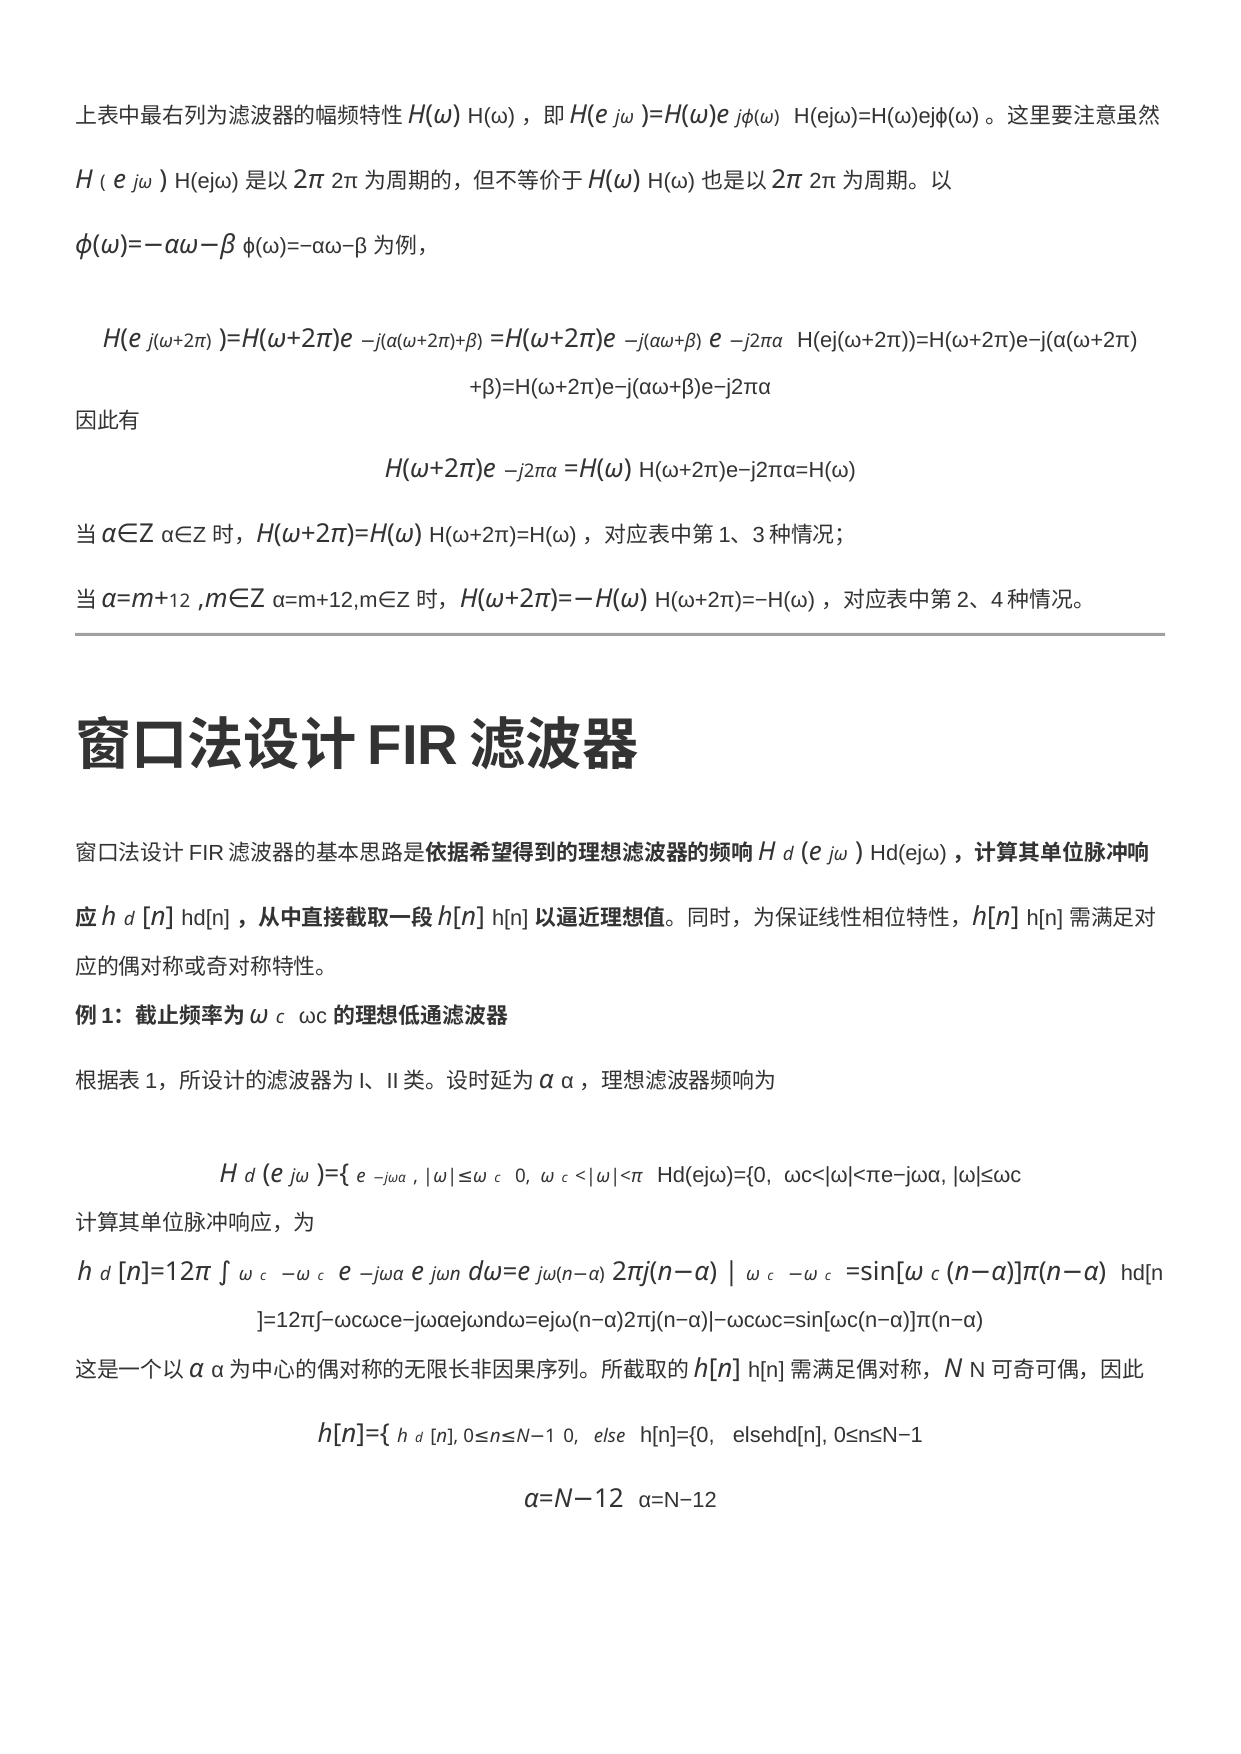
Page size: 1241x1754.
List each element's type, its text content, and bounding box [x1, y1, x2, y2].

text H(e j(ω+2π) )=H(ω+2π)e −j(α(ω+2π)+β) =H(ω+2π)e −j(αω+β) e −j2πα H(ej(ω+2π))=H(ω+2π)e−j(α(ω+2π)+β)=H(ω+2π)e−j(αω+β)e−j2πα [75, 305, 1165, 402]
text 当α∈Z α∈Z 时，H(ω+2π)=H(ω) H(ω+2π)=H(ω) ，对应表中第1、3种情况； 当α=m+12 ,m∈Z α=m+12,m∈Z 时，H(ω+2π)=−H(ω) H(ω+2π)=−H(ω) ，对应表中第2、4种情况。 [75, 500, 1165, 630]
text h[n]={ h d [n], 0≤n≤N−1 0, else h[n]={0, elsehd[n], 0≤n≤N−1 [75, 1400, 1165, 1465]
text 窗口法设计FIR滤波器 [75, 692, 1165, 789]
text 上表中最右列为滤波器的幅频特性H(ω) H(ω) ，即H(e jω )=H(ω)e jϕ(ω) H(ejω)=H(ω)ejϕ(ω) 。这里要注意虽然H ( e jω ) H(ejω) 是以2π 2π 为周期的，但不等价于H(ω) H(ω) 也是以2π 2π 为周期。以ϕ(ω)=−αω−β ϕ(ω)=−αω−β 为例， [75, 81, 1165, 276]
text h d [n]=12π ∫ ω c −ω c e −jωα e jωn dω=e jω(n−α) 2πj(n−α) | ω c −ω c =sin[ω c (n−α)]π(n−α) hd[n]=12π∫−ωcωce−jωαejωndω=ejω(n−α)2πj(n−α)|−ωcωc=sin⁡[ωc(n−α)]π(n−α) [75, 1237, 1165, 1335]
text 因此有 [75, 402, 1165, 435]
text 窗口法设计FIR滤波器的基本思路是依据希望得到的理想滤波器的频响H d (e jω ) Hd(ejω) ，计算其单位脉冲响应h d [n] hd[n] ，从中直接截取一段h[n] h[n] 以逼近理想值。同时，为保证线性相位特性，h[n] h[n] 需满足对应的偶对称或奇对称特性。 例1：截止频率为ω c ωc 的理想低通滤波器 根据表1，所设计的滤波器为I、II类。设时延为α α ，理想滤波器频响为 [75, 818, 1165, 1111]
text 这是一个以α α 为中心的偶对称的无限长非因果序列。所截取的h[n] h[n] 需满足偶对称，N N 可奇可偶，因此 [75, 1335, 1165, 1400]
text H(ω+2π)e −j2πα =H(ω) H(ω+2π)e−j2πα=H(ω) [75, 435, 1165, 500]
text 计算其单位脉冲响应，为 [75, 1205, 1165, 1237]
text α=N−12 α=N−12 [75, 1465, 1165, 1530]
text H d (e jω )={ e −jωα , |ω|≤ω c 0, ω c <|ω|<π Hd(ejω)={0, ωc<|ω|<πe−jωα, |ω|≤ωc [75, 1140, 1165, 1205]
